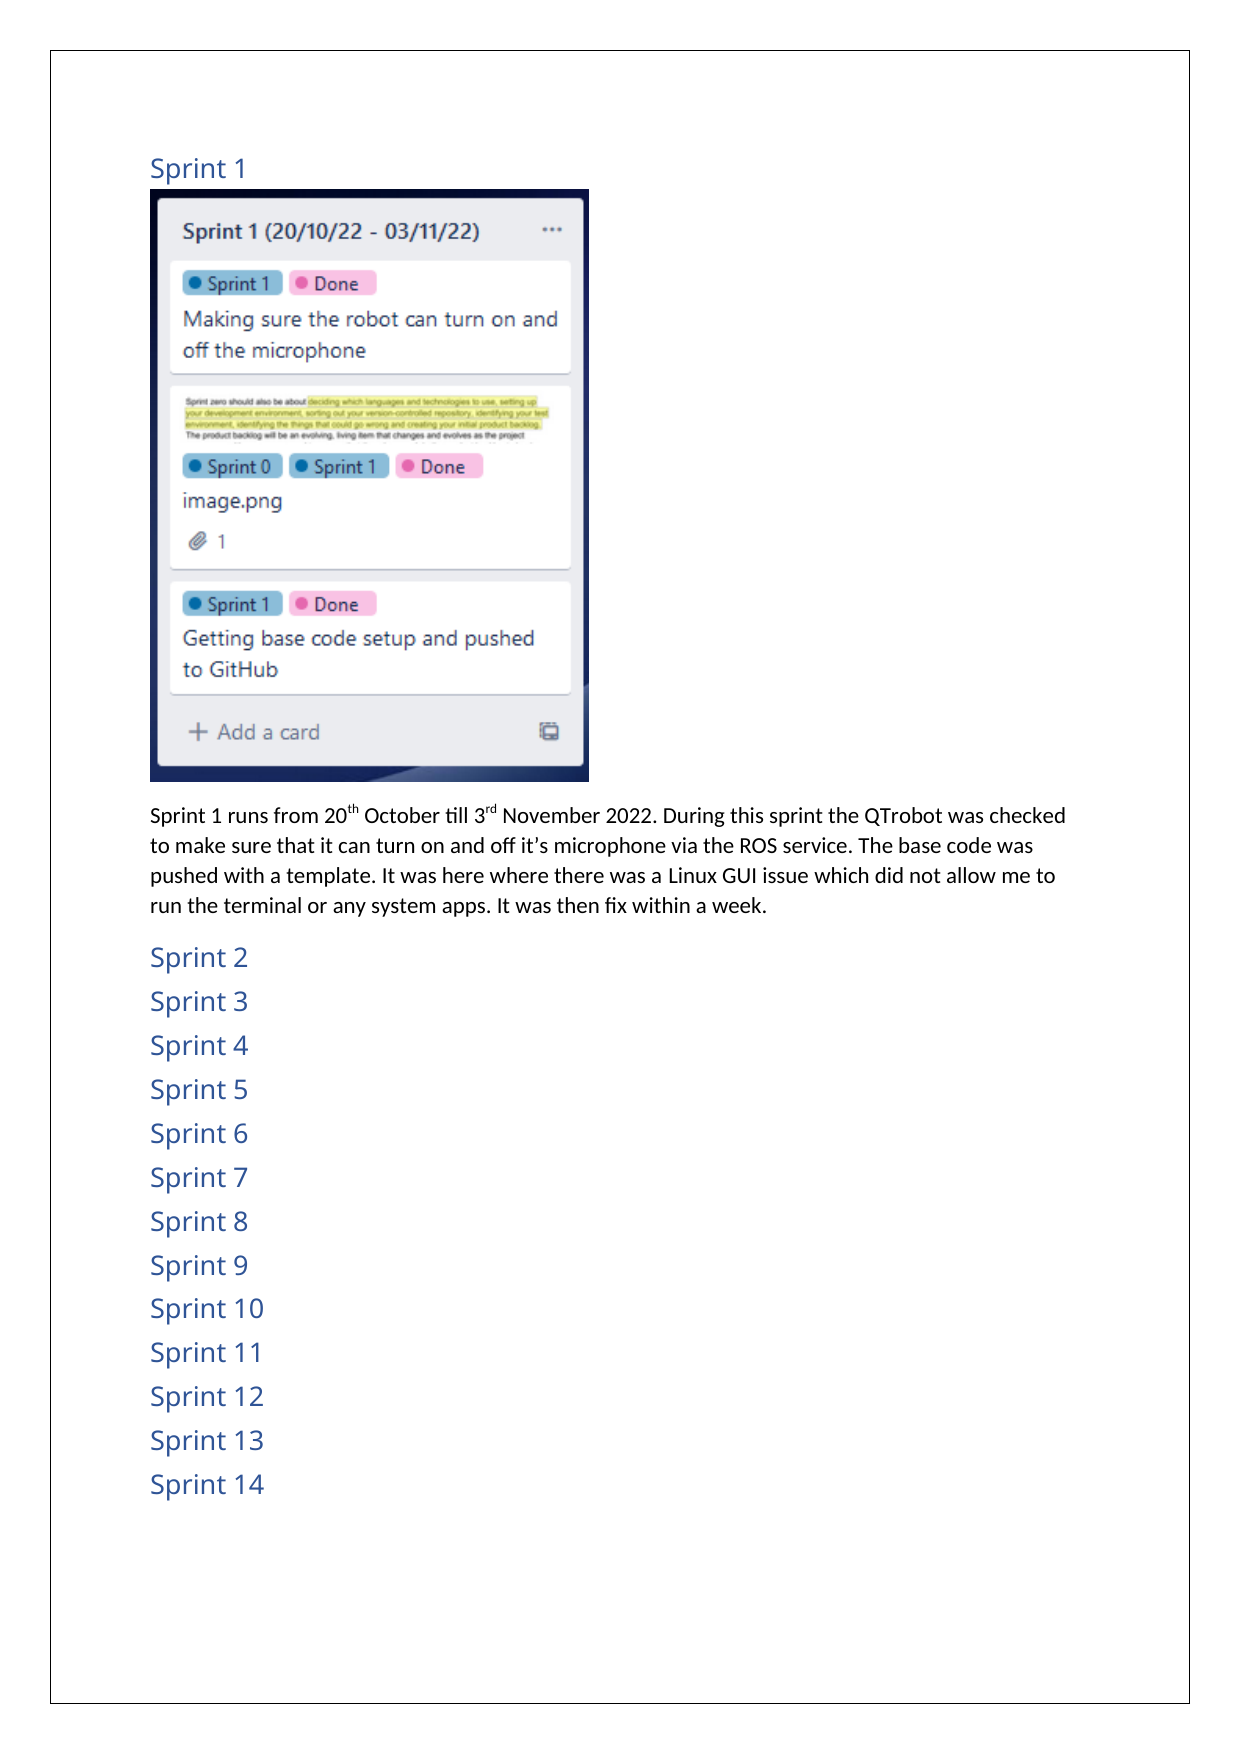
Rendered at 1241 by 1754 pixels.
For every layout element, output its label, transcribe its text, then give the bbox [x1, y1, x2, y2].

subtitle Sprint 4 [150, 1026, 1090, 1063]
subtitle Sprint 10 [150, 1290, 1090, 1327]
subtitle Sprint 5 [150, 1070, 1090, 1107]
subtitle Sprint 12 [150, 1378, 1090, 1415]
subtitle Sprint 1 [150, 150, 1090, 187]
subtitle Sprint 3 [150, 982, 1090, 1019]
subtitle Sprint 13 [150, 1422, 1090, 1459]
subtitle Sprint 6 [150, 1114, 1090, 1151]
subtitle Sprint 14 [150, 1466, 1090, 1503]
subtitle Sprint 8 [150, 1202, 1090, 1239]
picture [150, 189, 589, 782]
subtitle Sprint 9 [150, 1246, 1090, 1283]
subtitle Sprint 2 [150, 938, 1090, 975]
subtitle Sprint 11 [150, 1334, 1090, 1371]
text Sprint 1 runs from 20th October till 3rd November 2022. During this sprint the QTrobot was checked to make sure that it can turn on and off it’s microphone via the ROS service. The base code was pushed with a template. It was here where there was a Linux GUI issue which did not allow me to run the terminal or any system apps. It was then fix within a week. [150, 801, 1090, 919]
subtitle Sprint 7 [150, 1158, 1090, 1195]
